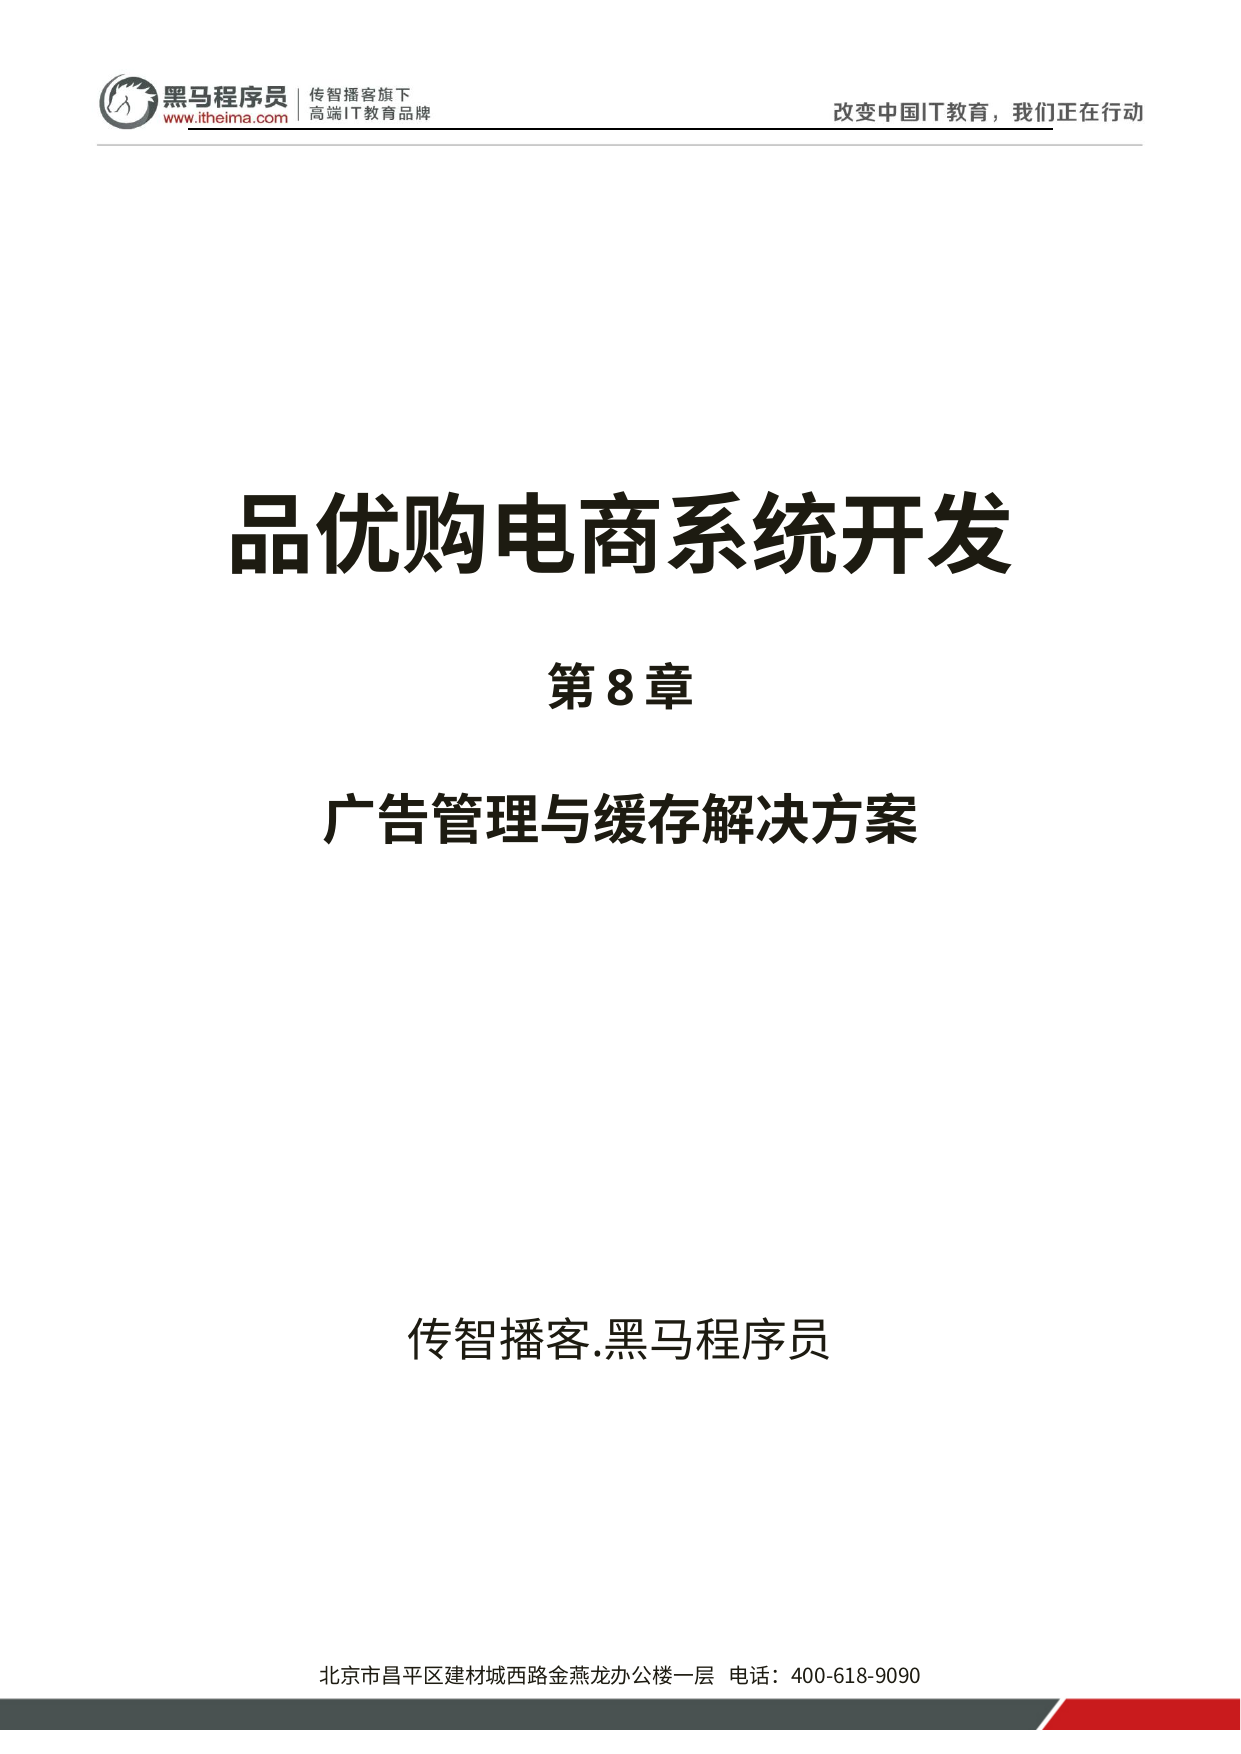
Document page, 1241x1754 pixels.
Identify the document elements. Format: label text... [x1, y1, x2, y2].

picture [0, 1639, 1241, 1730]
picture [0, 3, 1241, 153]
text 品优购电商系统开发 [187, 463, 1053, 593]
text 第8章 [187, 635, 1053, 733]
text 广告管理与缓存解决方案 [187, 767, 1053, 865]
text 传智播客.黑马程序员 [187, 1288, 1053, 1385]
